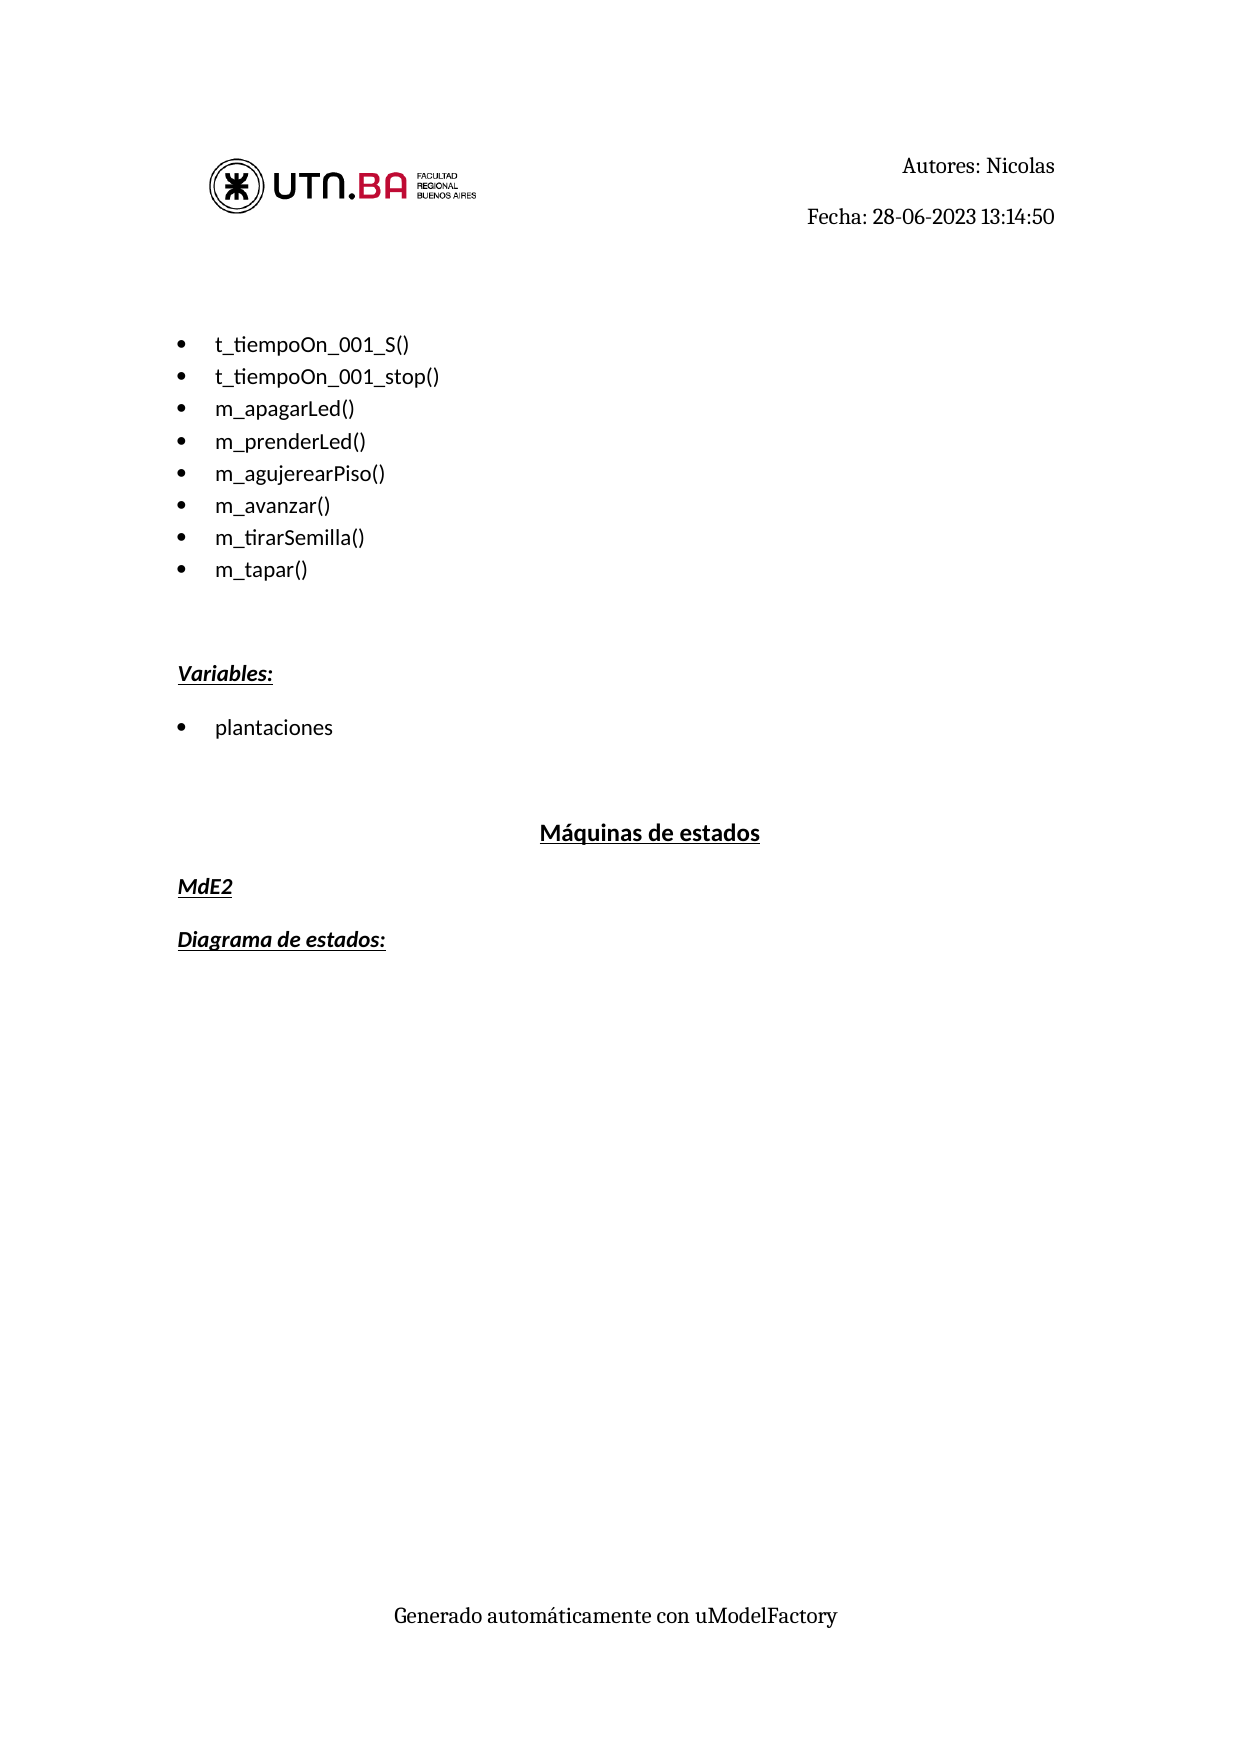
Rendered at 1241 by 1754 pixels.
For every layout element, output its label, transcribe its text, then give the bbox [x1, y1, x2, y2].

list m_apagarLed() [177, 394, 1122, 423]
list t_tiempoOn_001_S() [177, 330, 1122, 358]
list t_tiempoOn_001_stop() [177, 362, 1122, 390]
text Diagrama de estados: [177, 926, 1122, 953]
list m_agujerearPiso() [177, 459, 1122, 487]
text Máquinas de estados [177, 817, 1122, 847]
text MdE2 [177, 872, 1122, 901]
list m_prenderLed() [177, 427, 1122, 455]
list plantaciones [177, 713, 1122, 741]
list m_avanzar() [177, 491, 1122, 519]
list m_tirarSemilla() [177, 523, 1122, 551]
picture [196, 152, 497, 219]
text Variables: [177, 659, 1122, 688]
list m_tapar() [177, 556, 1122, 583]
